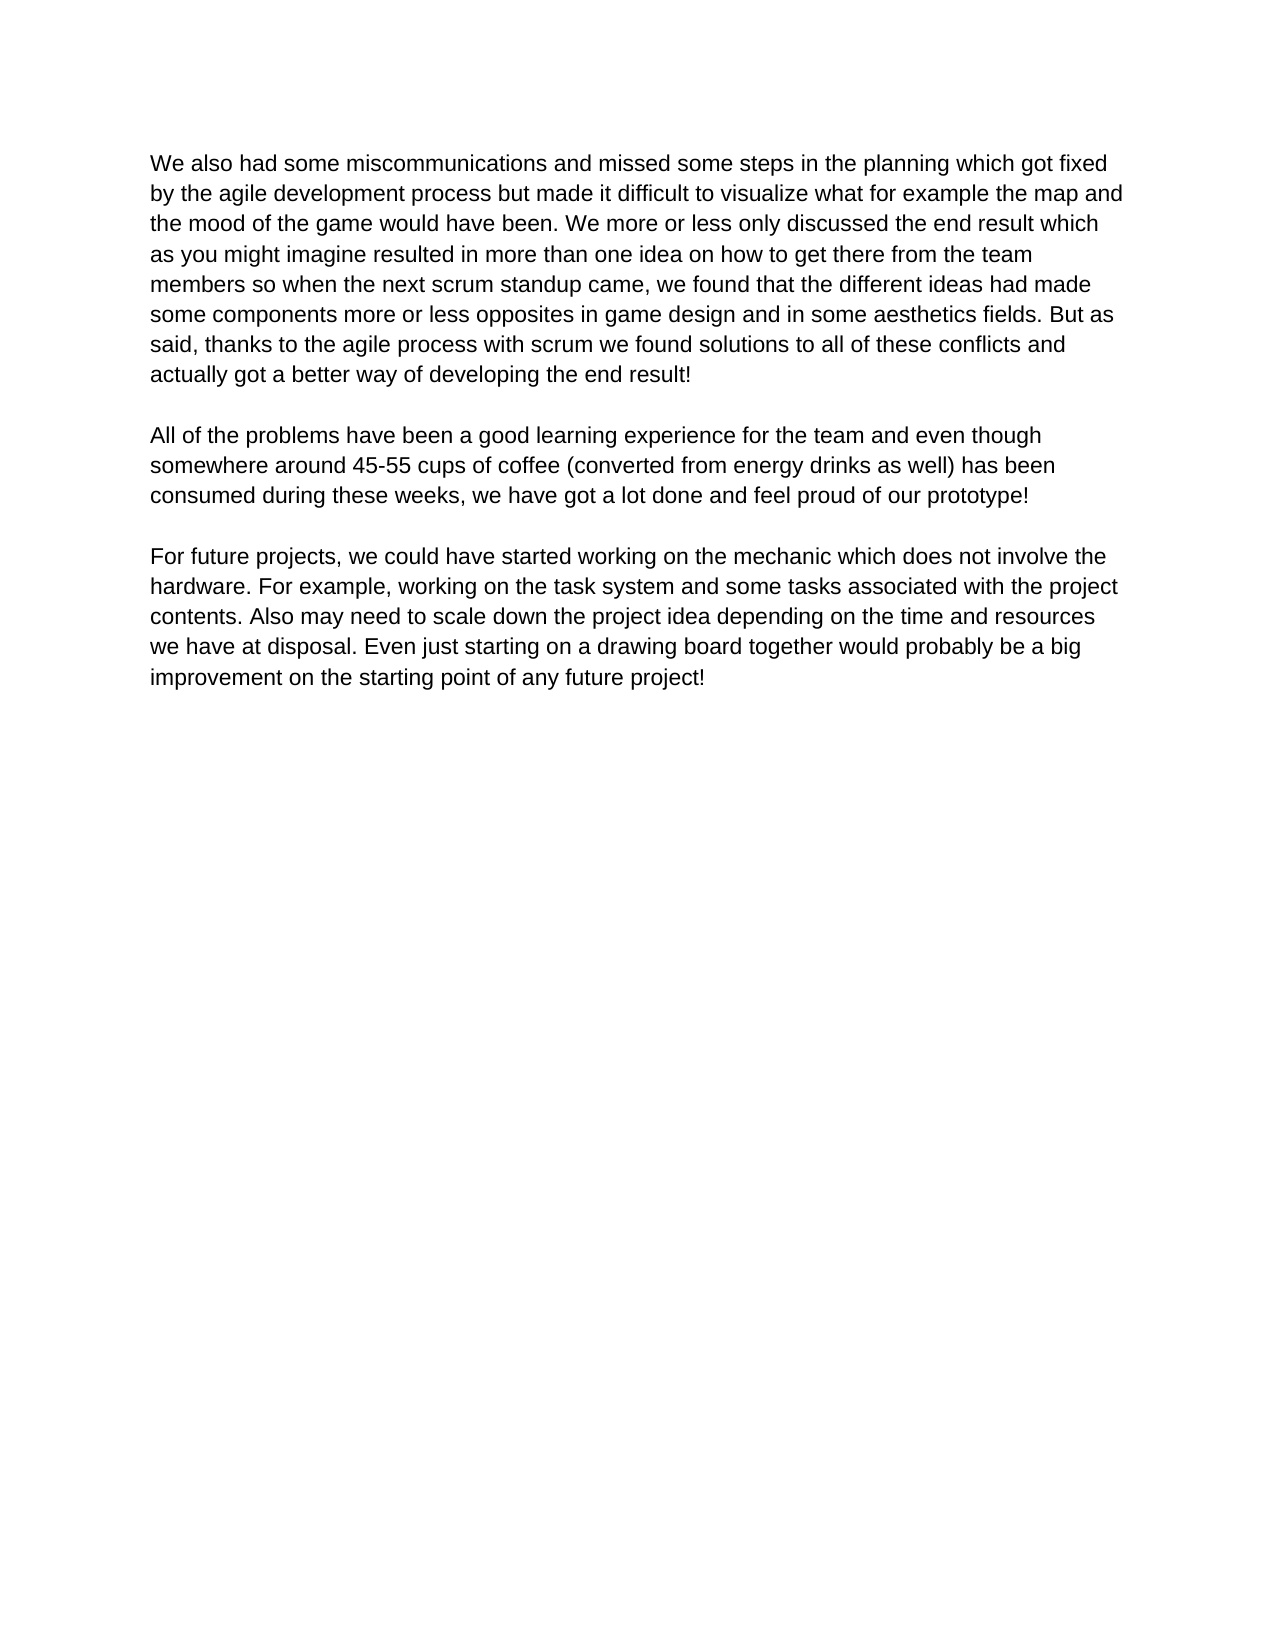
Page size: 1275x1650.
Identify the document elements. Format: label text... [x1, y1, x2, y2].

text We also had some miscommunications and missed some steps in the planning which got fixed by the agile development process but made it difficult to visualize what for example the map and the mood of the game would have been. We more or less only discussed the end result which as you might imagine resulted in more than one idea on how to get there from the team members so when the next scrum standup came, we found that the different ideas had made some components more or less opposites in game design and in some aesthetics fields. But as said, thanks to the agile process with scrum we found solutions to all of these conflicts and actually got a better way of developing the end result! [150, 150, 1125, 388]
text For future projects, we could have started working on the mechanic which does not involve the hardware. For example, working on the task system and some tasks associated with the project contents. Also may need to scale down the project idea depending on the time and resources we have at disposal. Even just starting on a drawing board together would probably be a big improvement on the starting point of any future project! [150, 543, 1125, 690]
text All of the problems have been a good learning experience for the team and even though somewhere around 45-55 cups of coffee (converted from energy drinks as well) has been consumed during these weeks, we have got a lot done and feel proud of our prototype! [150, 422, 1125, 509]
